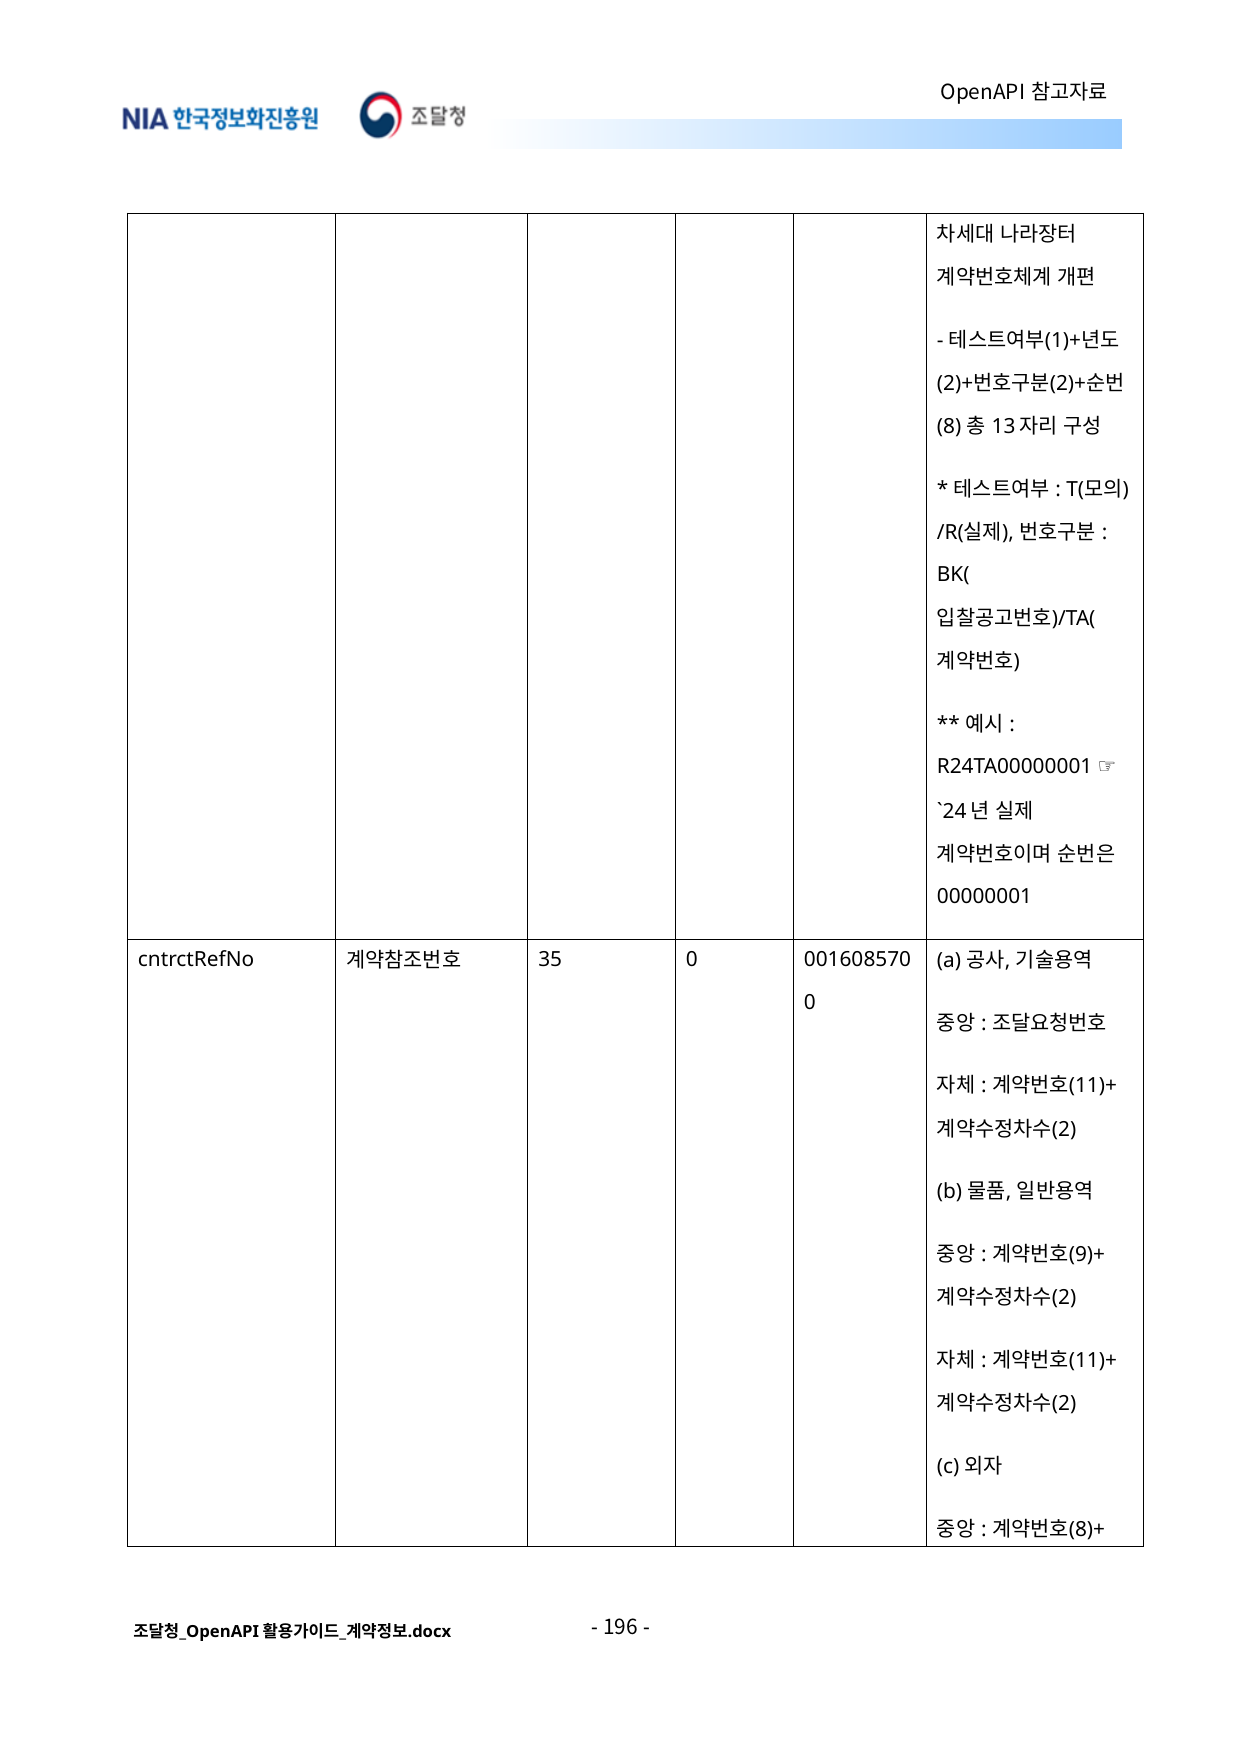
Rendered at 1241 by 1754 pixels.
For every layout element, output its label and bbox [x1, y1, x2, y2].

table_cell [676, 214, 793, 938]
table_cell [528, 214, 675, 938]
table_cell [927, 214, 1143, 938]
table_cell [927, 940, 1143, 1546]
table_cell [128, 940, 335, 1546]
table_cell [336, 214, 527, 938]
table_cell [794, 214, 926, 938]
picture [118, 88, 472, 145]
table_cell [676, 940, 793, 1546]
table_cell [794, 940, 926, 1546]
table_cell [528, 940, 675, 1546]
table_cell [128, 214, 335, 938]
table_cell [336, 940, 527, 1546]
